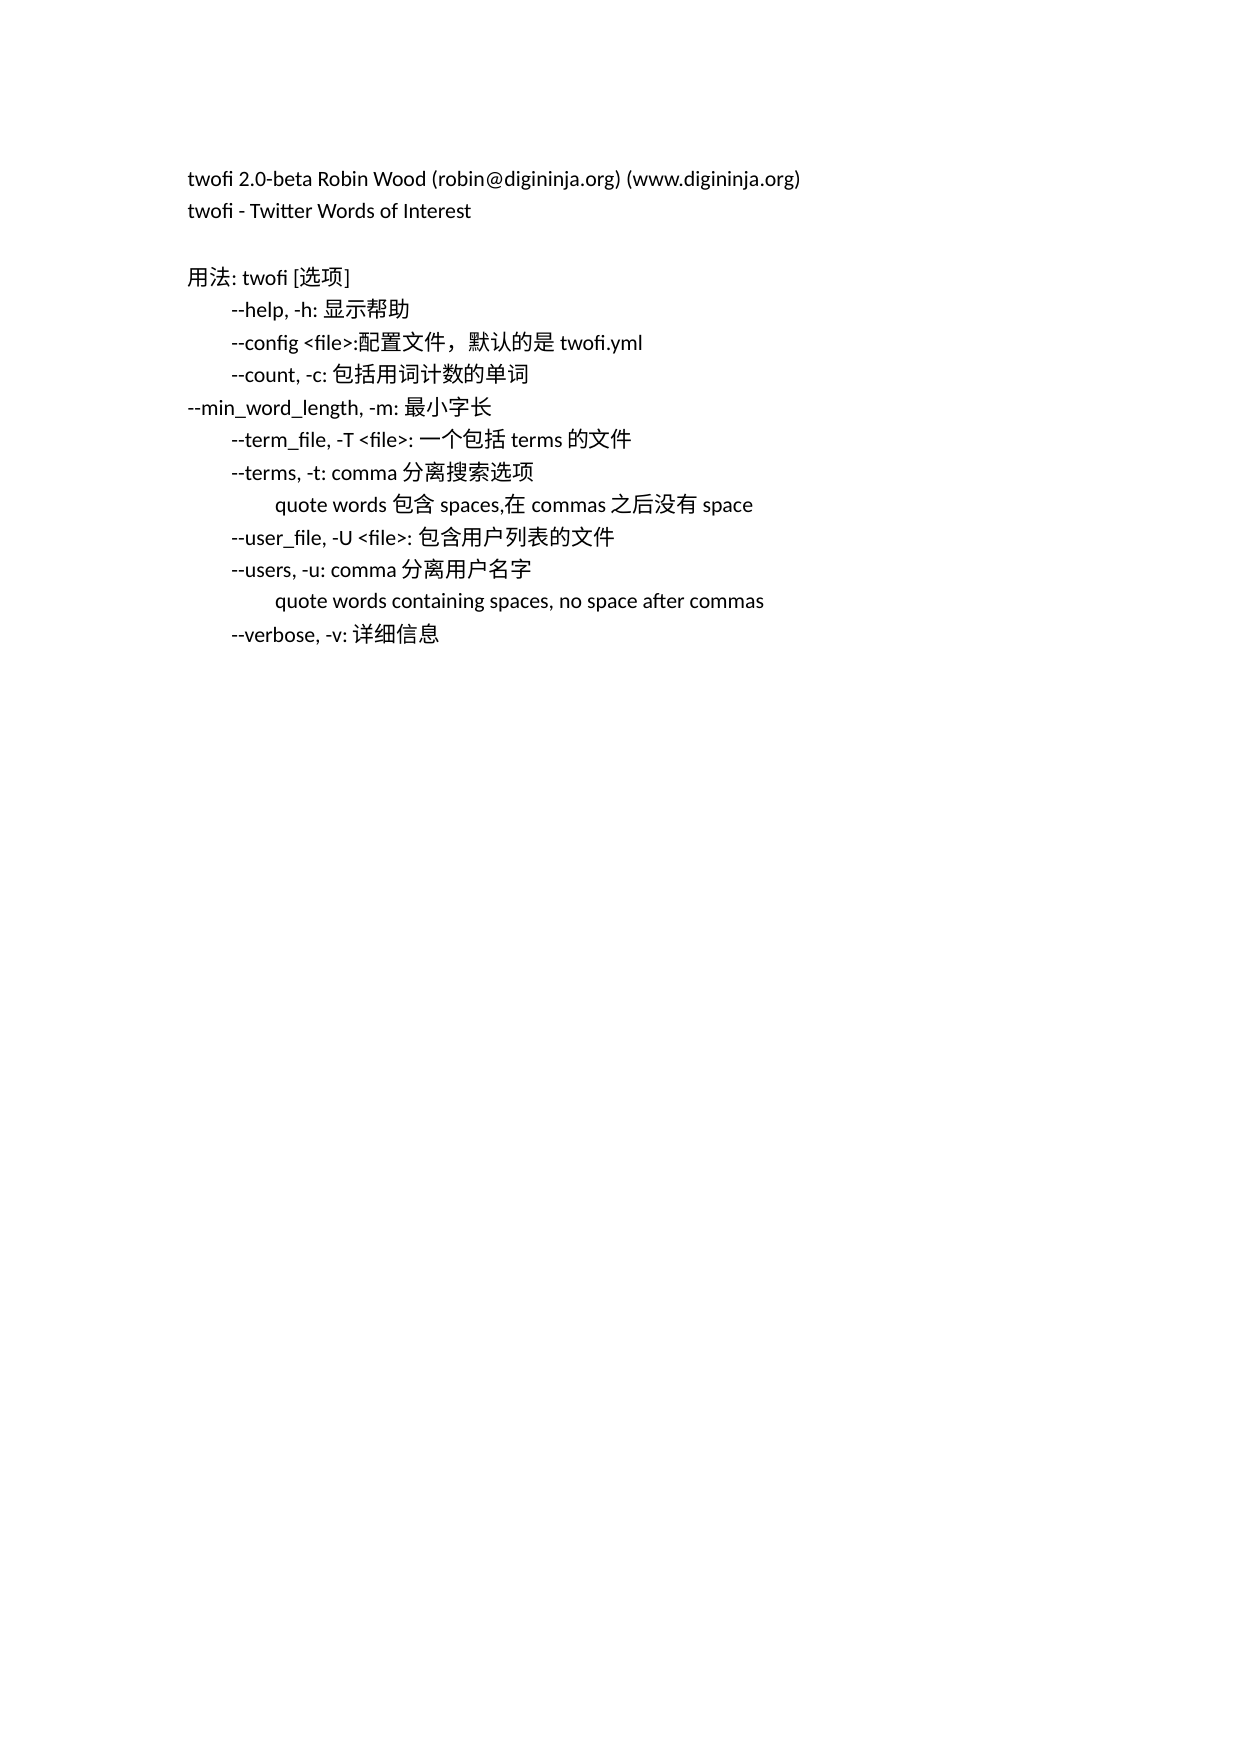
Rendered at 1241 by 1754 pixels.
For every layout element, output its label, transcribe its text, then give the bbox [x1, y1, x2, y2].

text quote words 包含spaces,在 commas之后没有space [187, 487, 1053, 519]
text twofi 2.0-beta Robin Wood (robin@digininja.org) (www.digininja.org) [187, 162, 1053, 194]
text --term_file, -T <file>: 一个包括terms的文件 [187, 422, 1053, 454]
text --count, -c: 包括用词计数的单词 [187, 357, 1053, 389]
text --help, -h: 显示帮助 [187, 292, 1053, 324]
text --user_file, -U <file>: 包含用户列表的文件 [187, 519, 1053, 552]
text --terms, -t: comma 分离搜索选项 [187, 454, 1053, 487]
text 用法: twofi [选项] [187, 259, 1053, 292]
text --users, -u: comma分离用户名字 [187, 552, 1053, 584]
text --min_word_length, -m: 最小字长 [187, 389, 1053, 422]
text quote words containing spaces, no space after commas [187, 584, 1053, 617]
text twofi - Twitter Words of Interest [187, 194, 1053, 227]
text --config <file>:配置文件，默认的是twofi.yml [187, 324, 1053, 357]
text --verbose, -v: 详细信息 [187, 617, 1053, 649]
